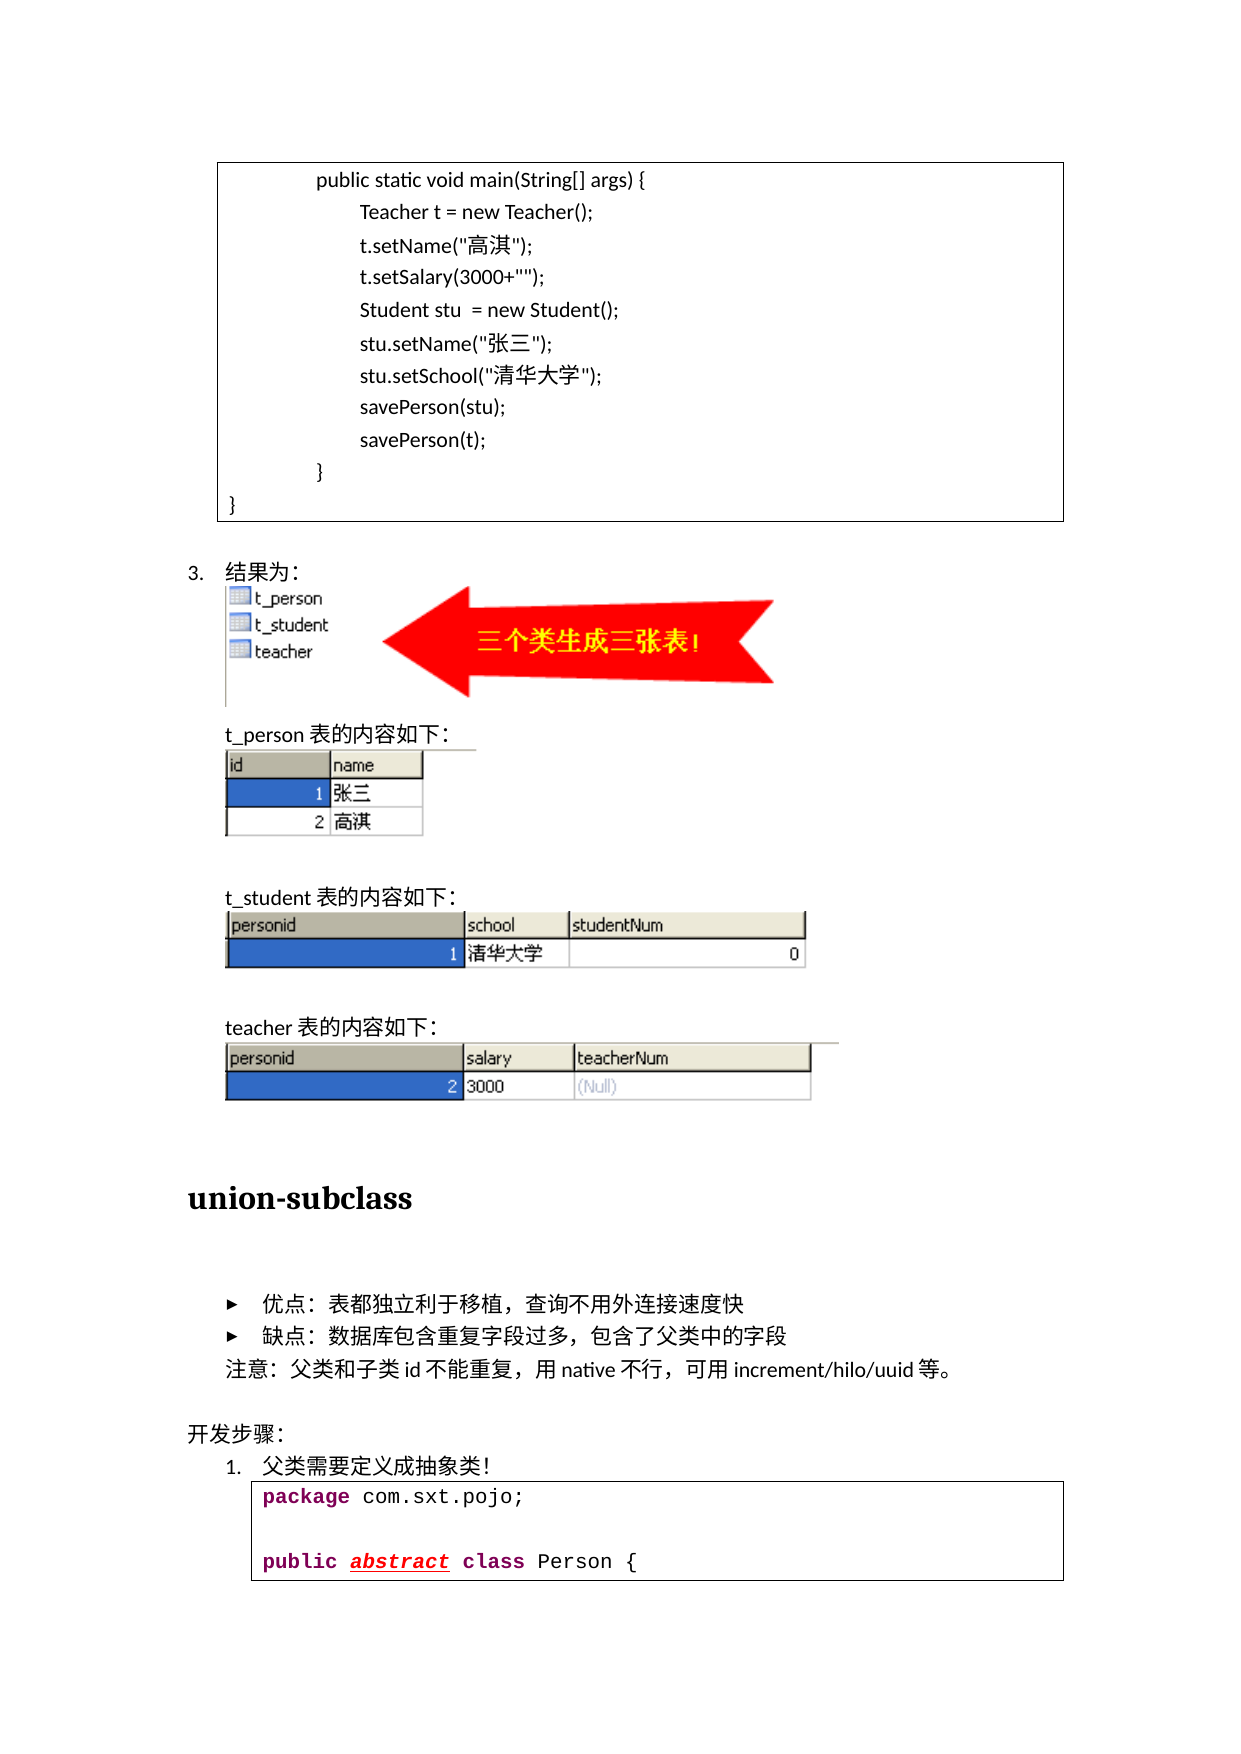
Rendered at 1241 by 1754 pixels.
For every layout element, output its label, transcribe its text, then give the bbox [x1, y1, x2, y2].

text t_student表的内容如下： [225, 879, 1053, 912]
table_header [218, 163, 1063, 521]
list 缺点：数据库包含重复字段过多，包含了父类中的字段 [225, 1319, 1053, 1351]
picture [225, 586, 799, 707]
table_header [252, 1482, 1063, 1580]
list 父类需要定义成抽象类！ [225, 1449, 1053, 1481]
picture [225, 1041, 839, 1126]
text t_person表的内容如下： [225, 717, 1053, 749]
picture [225, 749, 477, 868]
text teacher表的内容如下： [225, 1009, 1053, 1042]
list 优点：表都独立利于移植，查询不用外连接速度快 [225, 1286, 1053, 1319]
text 注意：父类和子类id不能重复，用native不行，可用increment/hilo/uuid等。 [187, 1351, 1053, 1384]
list 结果为： [187, 554, 1053, 587]
subtitle union-subclass [187, 1166, 1053, 1231]
text 开发步骤： [187, 1416, 1053, 1449]
picture [225, 911, 811, 970]
